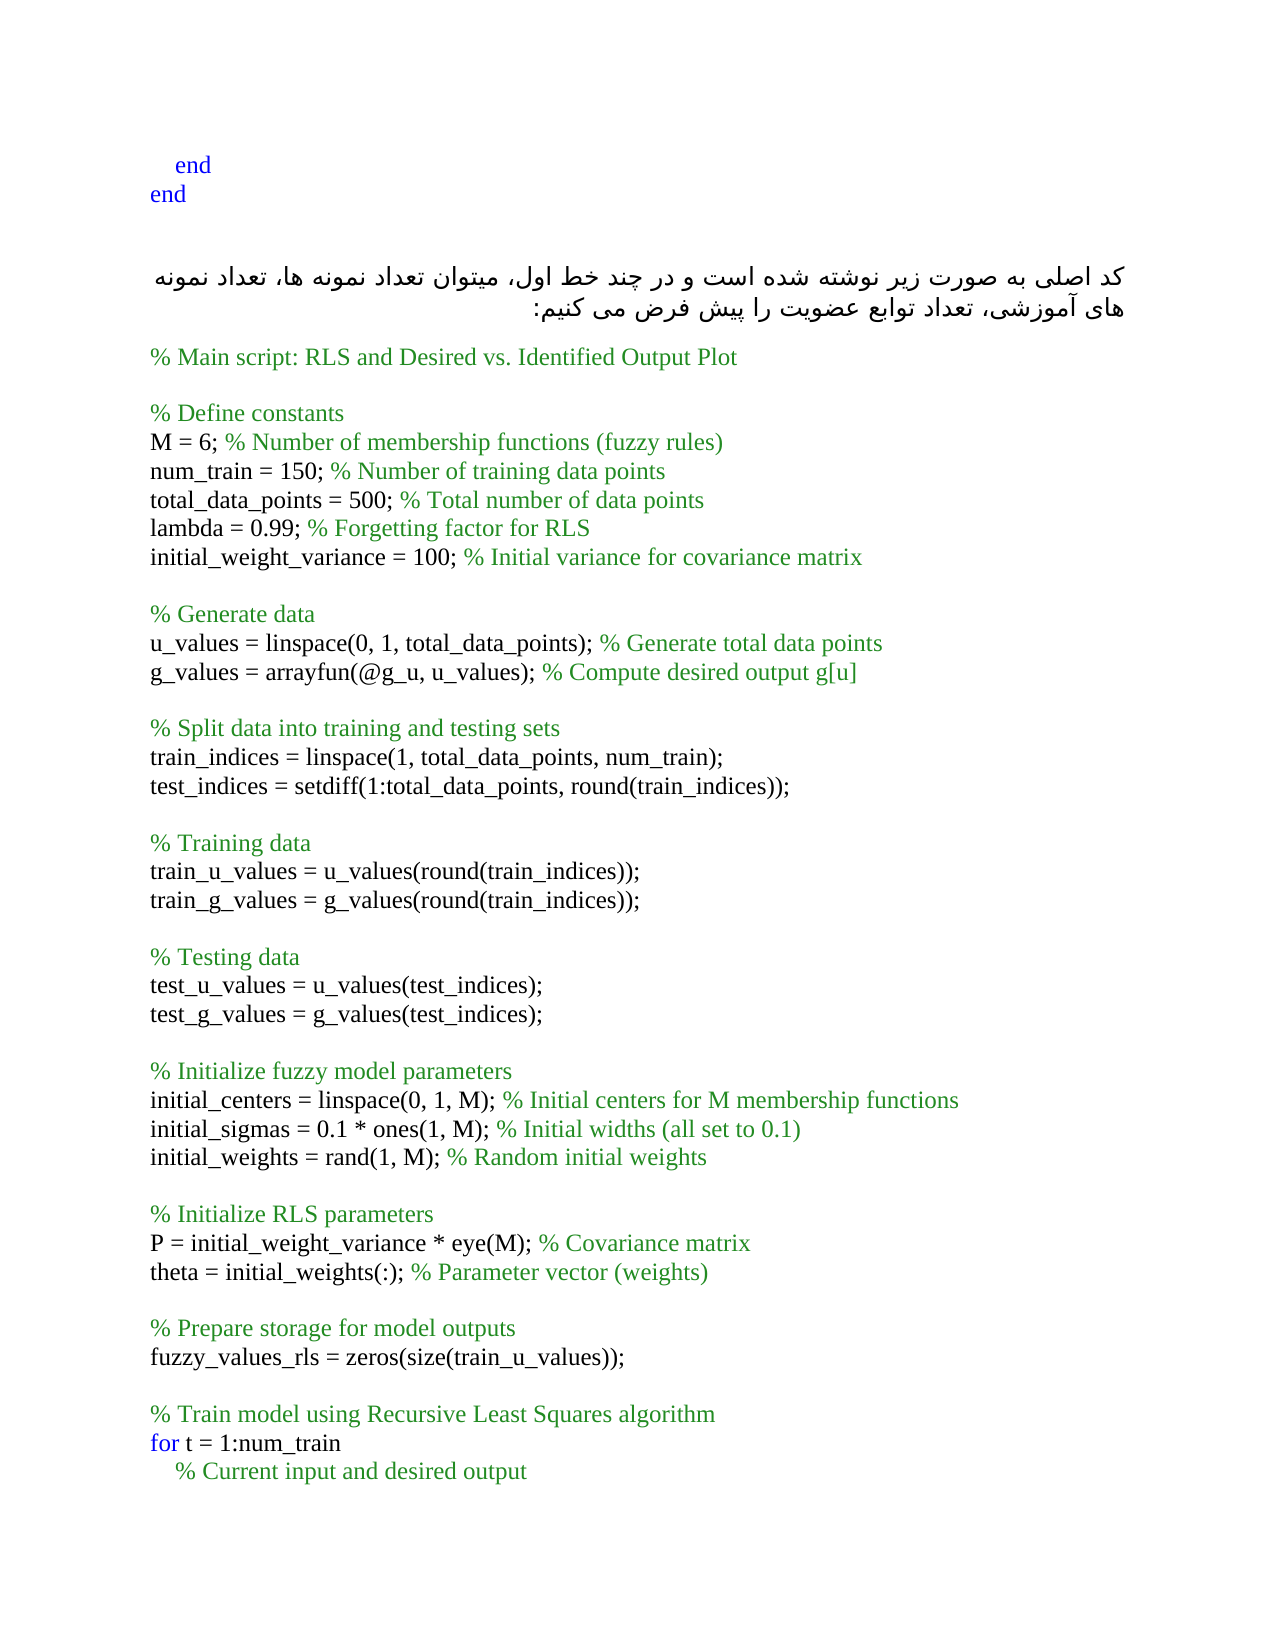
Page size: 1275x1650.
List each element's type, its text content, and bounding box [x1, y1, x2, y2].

text fuzzy_values_rls = zeros(size(train_u_values)); [150, 1342, 1125, 1371]
text M = 6; % Number of membership functions (fuzzy rules) [150, 427, 1125, 456]
text test_u_values = u_values(test_indices); [150, 971, 1125, 999]
text P = initial_weight_variance * eye(M); % Covariance matrix [150, 1228, 1125, 1257]
text initial_weights = rand(1, M); % Random initial weights [150, 1142, 1125, 1171]
text % Main script: RLS and Desired vs. Identified Output Plot [150, 342, 1125, 371]
text % Testing data [150, 942, 1125, 971]
text initial_sigmas = 0.1 * ones(1, M); % Initial widths (all set to 0.1) [150, 1114, 1125, 1142]
text num_train = 150; % Number of training data points [150, 456, 1125, 485]
text end [150, 150, 1125, 179]
text % Prepare storage for model outputs [150, 1313, 1125, 1342]
text g_values = arrayfun(@g_u, u_values); % Compute desired output g[u] [150, 657, 1125, 685]
text test_indices = setdiff(1:total_data_points, round(train_indices)); [150, 771, 1125, 799]
text % Training data [150, 828, 1125, 856]
text % Initialize RLS parameters [150, 1199, 1125, 1228]
text % Generate data [150, 599, 1125, 628]
text initial_weight_variance = 100; % Initial variance for covariance matrix [150, 542, 1125, 571]
text کد اصلی به صورت زیر نوشته شده است و در چند خط اول، میتوان تعداد نمونه ها، تعداد نمونه های آموزشی، تعداد توابع عضویت را پیش فرض می کنیم: [150, 262, 1125, 323]
text test_g_values = g_values(test_indices); [150, 999, 1125, 1028]
text for t = 1:num_train [150, 1428, 1125, 1456]
text u_values = linspace(0, 1, total_data_points); % Generate total data points [150, 628, 1125, 657]
text train_indices = linspace(1, total_data_points, num_train); [150, 742, 1125, 771]
text % Split data into training and testing sets [150, 713, 1125, 742]
text lambda = 0.99; % Forgetting factor for RLS [150, 513, 1125, 542]
text % Initialize fuzzy model parameters [150, 1056, 1125, 1085]
text initial_centers = linspace(0, 1, M); % Initial centers for M membership functions [150, 1085, 1125, 1114]
text train_u_values = u_values(round(train_indices)); [150, 856, 1125, 885]
text end [150, 179, 1125, 207]
text theta = initial_weights(:); % Parameter vector (weights) [150, 1257, 1125, 1285]
text % Train model using Recursive Least Squares algorithm [150, 1399, 1125, 1428]
text % Current input and desired output [150, 1456, 1125, 1485]
text train_g_values = g_values(round(train_indices)); [150, 885, 1125, 914]
text % Define constants [150, 398, 1125, 427]
text total_data_points = 500; % Total number of data points [150, 485, 1125, 513]
